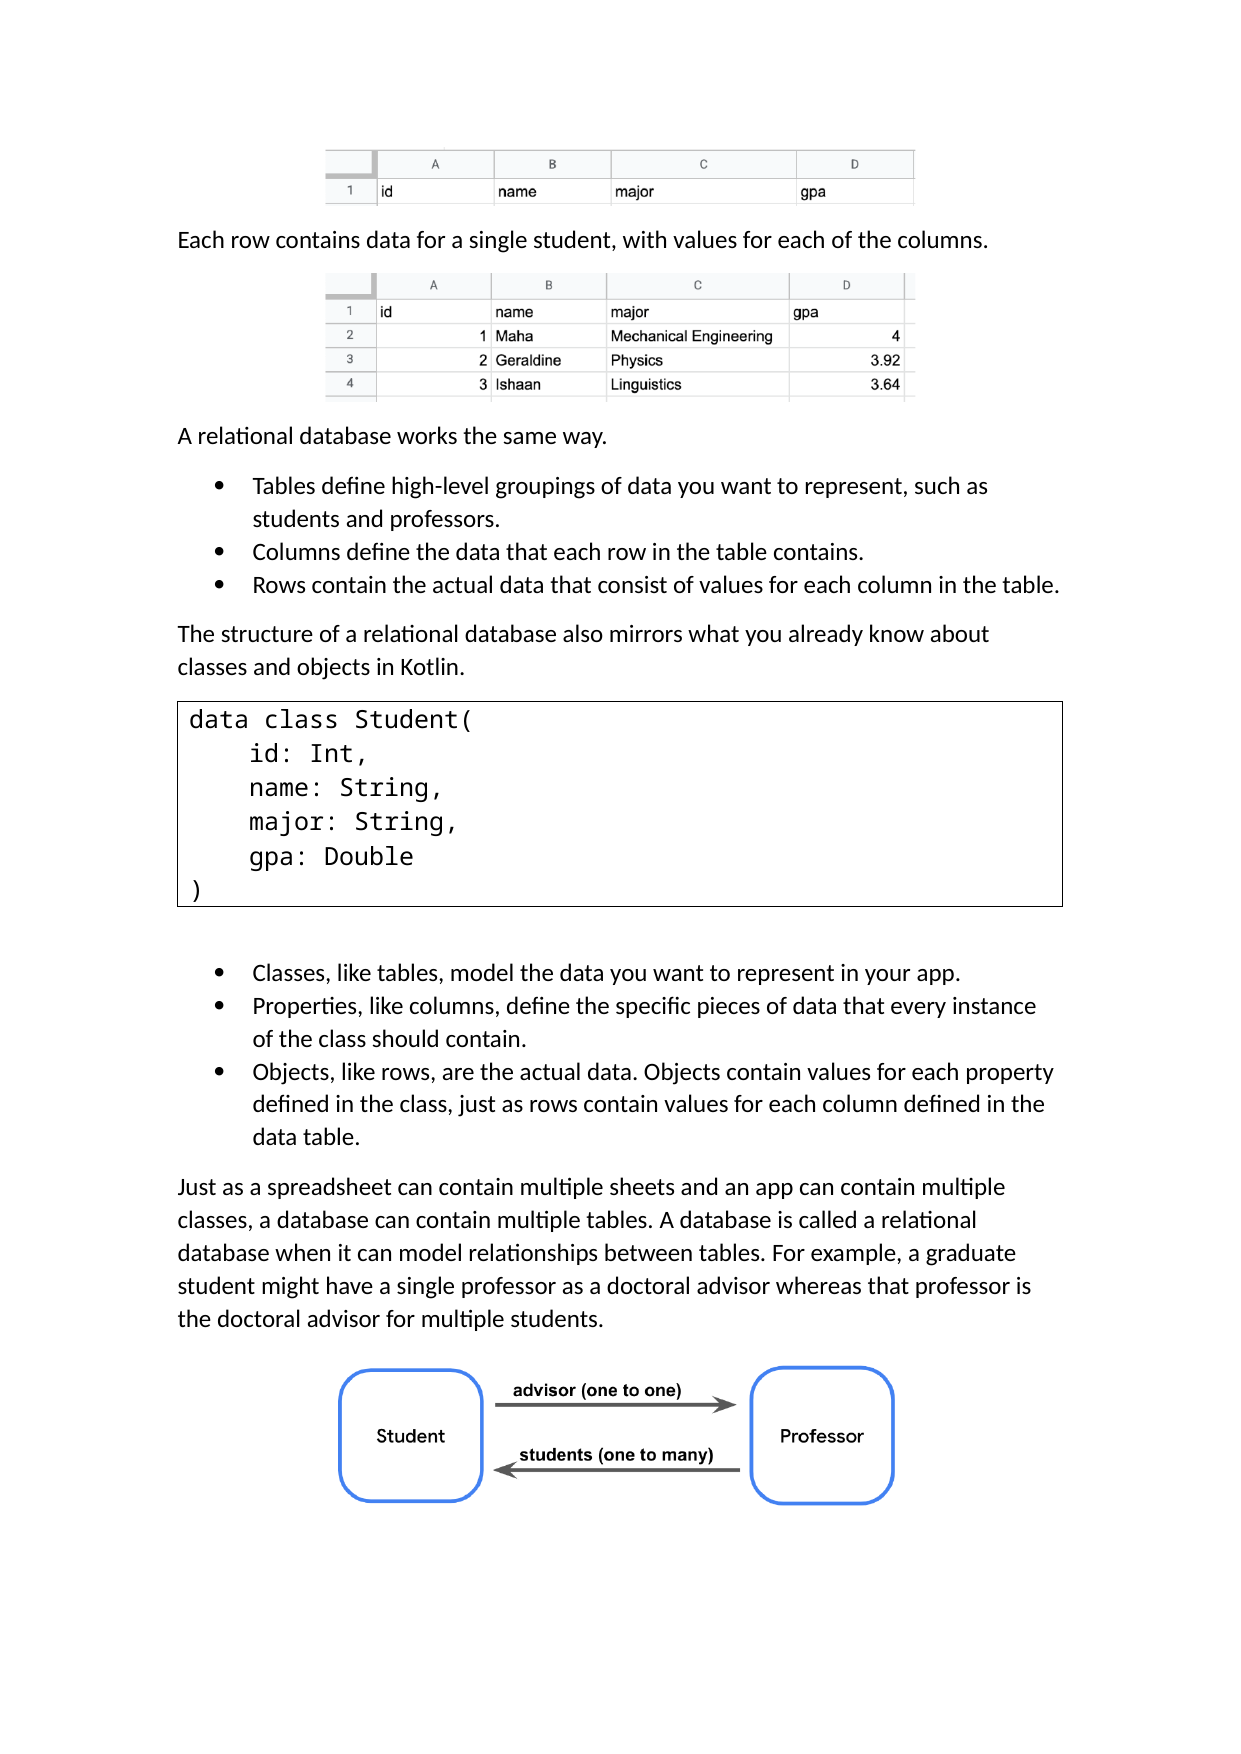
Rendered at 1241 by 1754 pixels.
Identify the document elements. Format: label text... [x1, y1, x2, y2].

list Classes, like tables, model the data you want to represent in your app. [215, 957, 1063, 987]
text A relational database works the same way. [177, 420, 1063, 451]
text Each row contains data for a single student, with values for each of the columns. [177, 224, 1063, 255]
picture [325, 1352, 916, 1523]
picture [325, 147, 916, 206]
list Tables define high-level groupings of data you want to represent, such as students and professors. [215, 470, 1063, 533]
table_header data class Student( id: Int, name: String, major: String, gpa: Double ) [178, 702, 1062, 906]
list Properties, like columns, define the specific pieces of data that every instance of the class should contain. [215, 990, 1063, 1053]
list Columns define the data that each row in the table contains. [215, 536, 1063, 566]
list Rows contain the actual data that consist of values for each column in the table. [215, 569, 1063, 599]
text The structure of a relational database also mirrors what you already know about classes and objects in Kotlin. [177, 618, 1063, 682]
list Objects, like rows, are the actual data. Objects contain values for each property defined in the class, just as rows contain values for each column defined in the data table. [215, 1056, 1063, 1152]
text Just as a spreadsheet can contain multiple sheets and an app can contain multiple classes, a database can contain multiple tables. A database is called a relational database when it can model relationships between tables. For example, a graduate student might have a single professor as a doctoral advisor whereas that professor is the doctoral advisor for multiple students. [177, 1171, 1063, 1333]
picture [325, 273, 916, 402]
